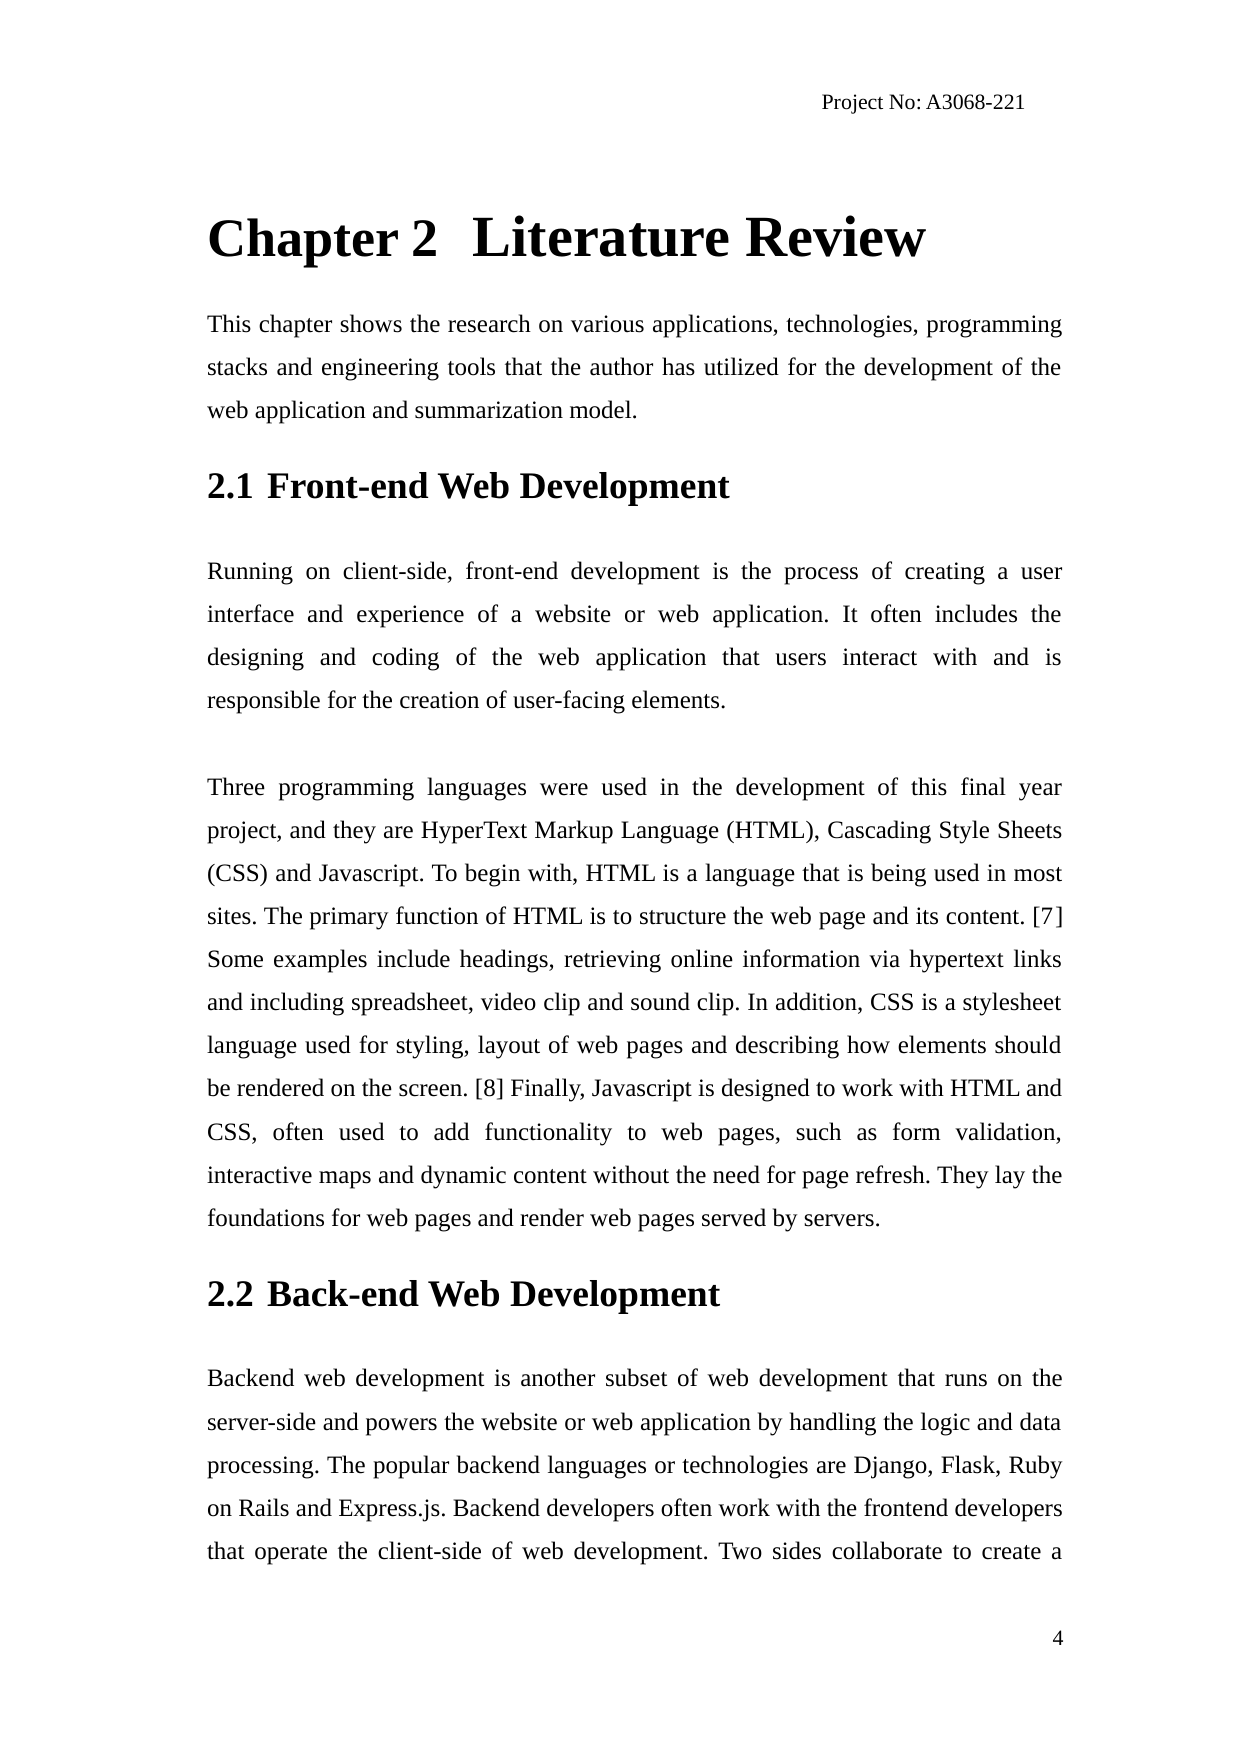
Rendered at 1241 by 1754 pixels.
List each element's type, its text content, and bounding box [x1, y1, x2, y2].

subtitle Back-end Web Development [207, 1271, 1063, 1314]
subtitle Literature Review [207, 202, 1063, 269]
subtitle Front-end Web Development [207, 463, 1063, 507]
text This chapter shows the research on various applications, technologies, programming stacks and engineering tools that the author has utilized for the development of the web application and summarization model. [207, 309, 1063, 424]
text Three programming languages were used in the development of this final year project, and they are HyperText Markup Language (HTML), Cascading Style Sheets (CSS) and Javascript. To begin with, HTML is a language that is being used in most sites. The primary function of HTML is to structure the web page and its content. [7] Some examples include headings, retrieving online information via hypertext links and including spreadsheet, video clip and sound clip. In addition, CSS is a stylesheet language used for styling, layout of web pages and describing how elements should be rendered on the screen. [8] Finally, Javascript is designed to work with HTML and CSS, often used to add functionality to web pages, such as form validation, interactive maps and dynamic content without the need for page refresh. They lay the foundations for web pages and render web pages served by servers. [207, 772, 1063, 1232]
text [207, 1363, 1063, 1565]
text Running on client-side, front-end development is the process of creating a user interface and experience of a website or web application. It often includes the designing and coding of the web application that users interact with and is responsible for the creation of user-facing elements. [207, 556, 1063, 714]
